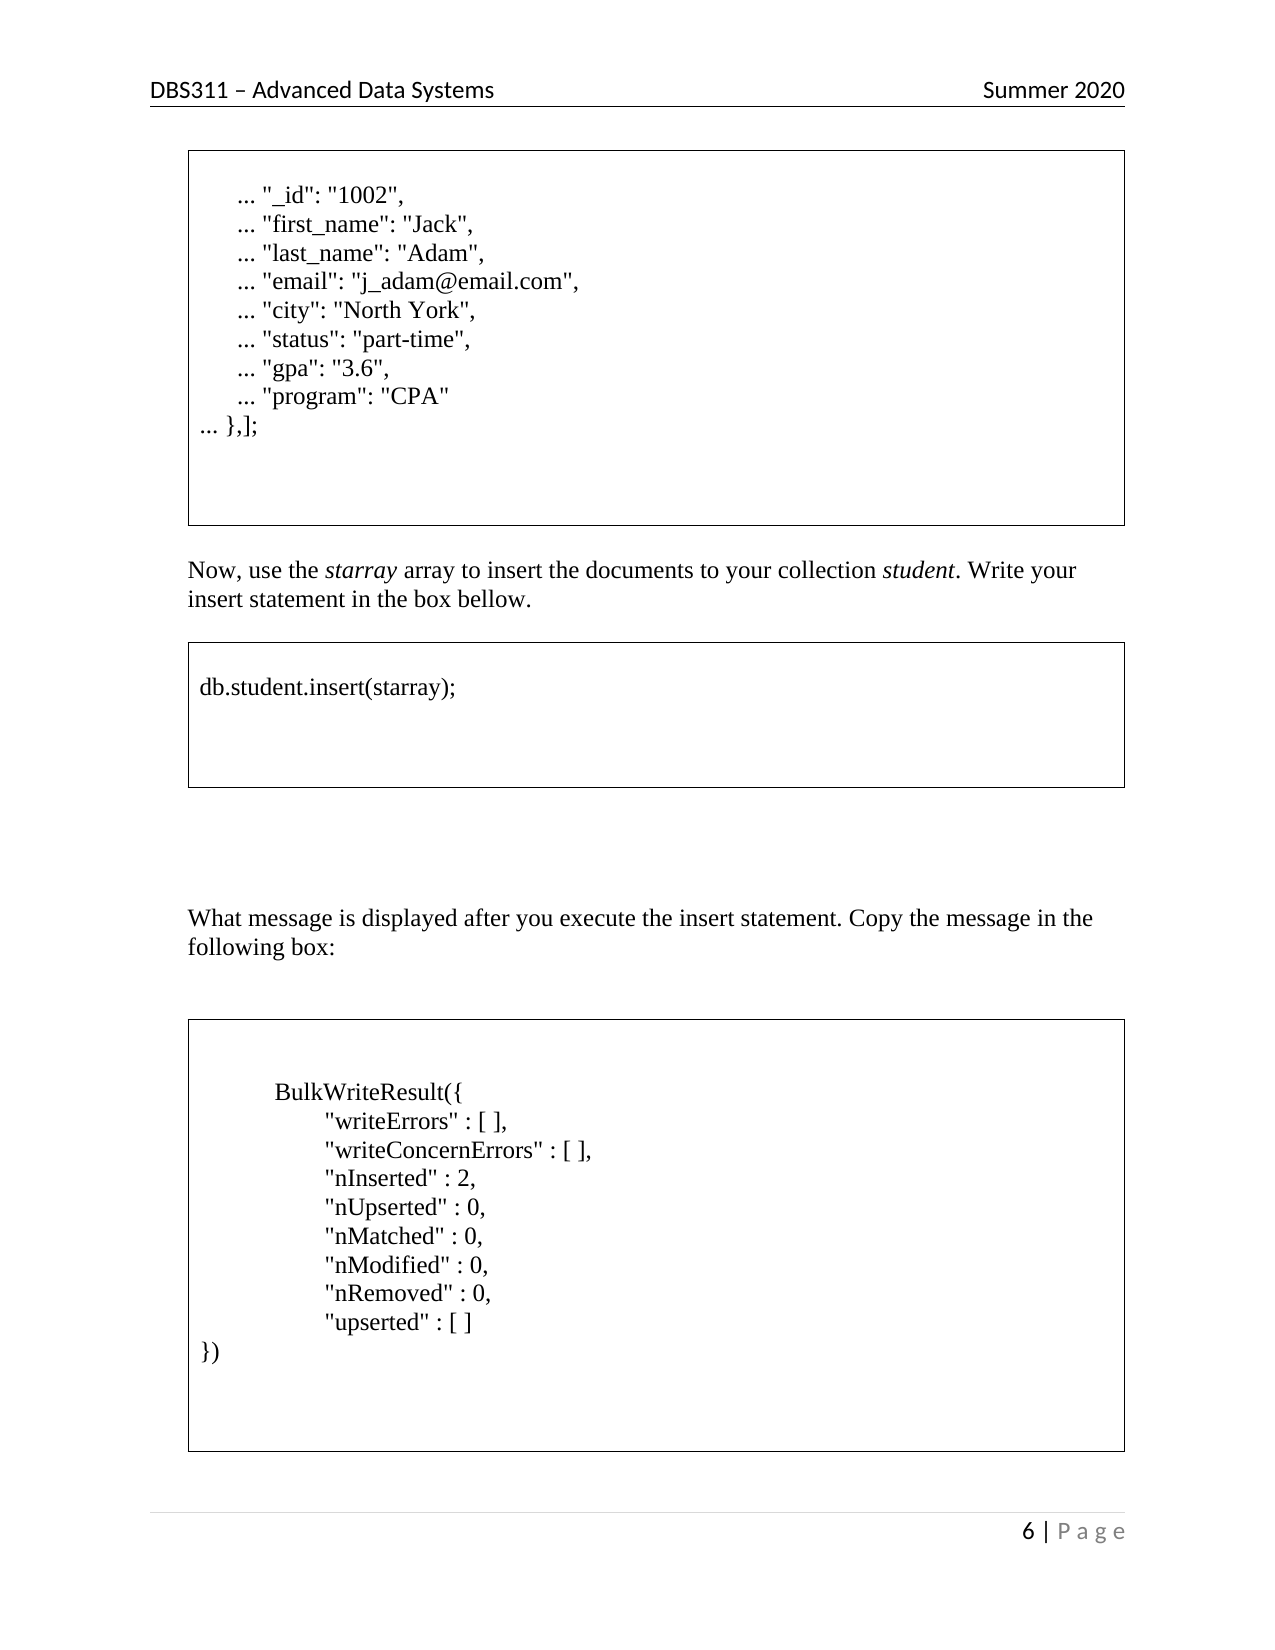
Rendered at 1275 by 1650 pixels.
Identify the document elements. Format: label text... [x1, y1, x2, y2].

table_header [189, 151, 1124, 525]
table_header db.student.insert(starray); [189, 643, 1124, 787]
list Now, use the starray array to insert the documents to your collection student. Write your insert statement in the box bellow. [187, 555, 1125, 613]
table_header BulkWriteResult({ "writeErrors" : [ ], "writeConcernErrors" : [ ], "nInserted" : 2, "nUpserted" : 0, "nMatched" : 0, "nModified" : 0, "nRemoved" : 0, "upserted" : [ ] }) [189, 1020, 1124, 1451]
list What message is displayed after you execute the insert statement. Copy the message in the following box: [187, 903, 1125, 961]
